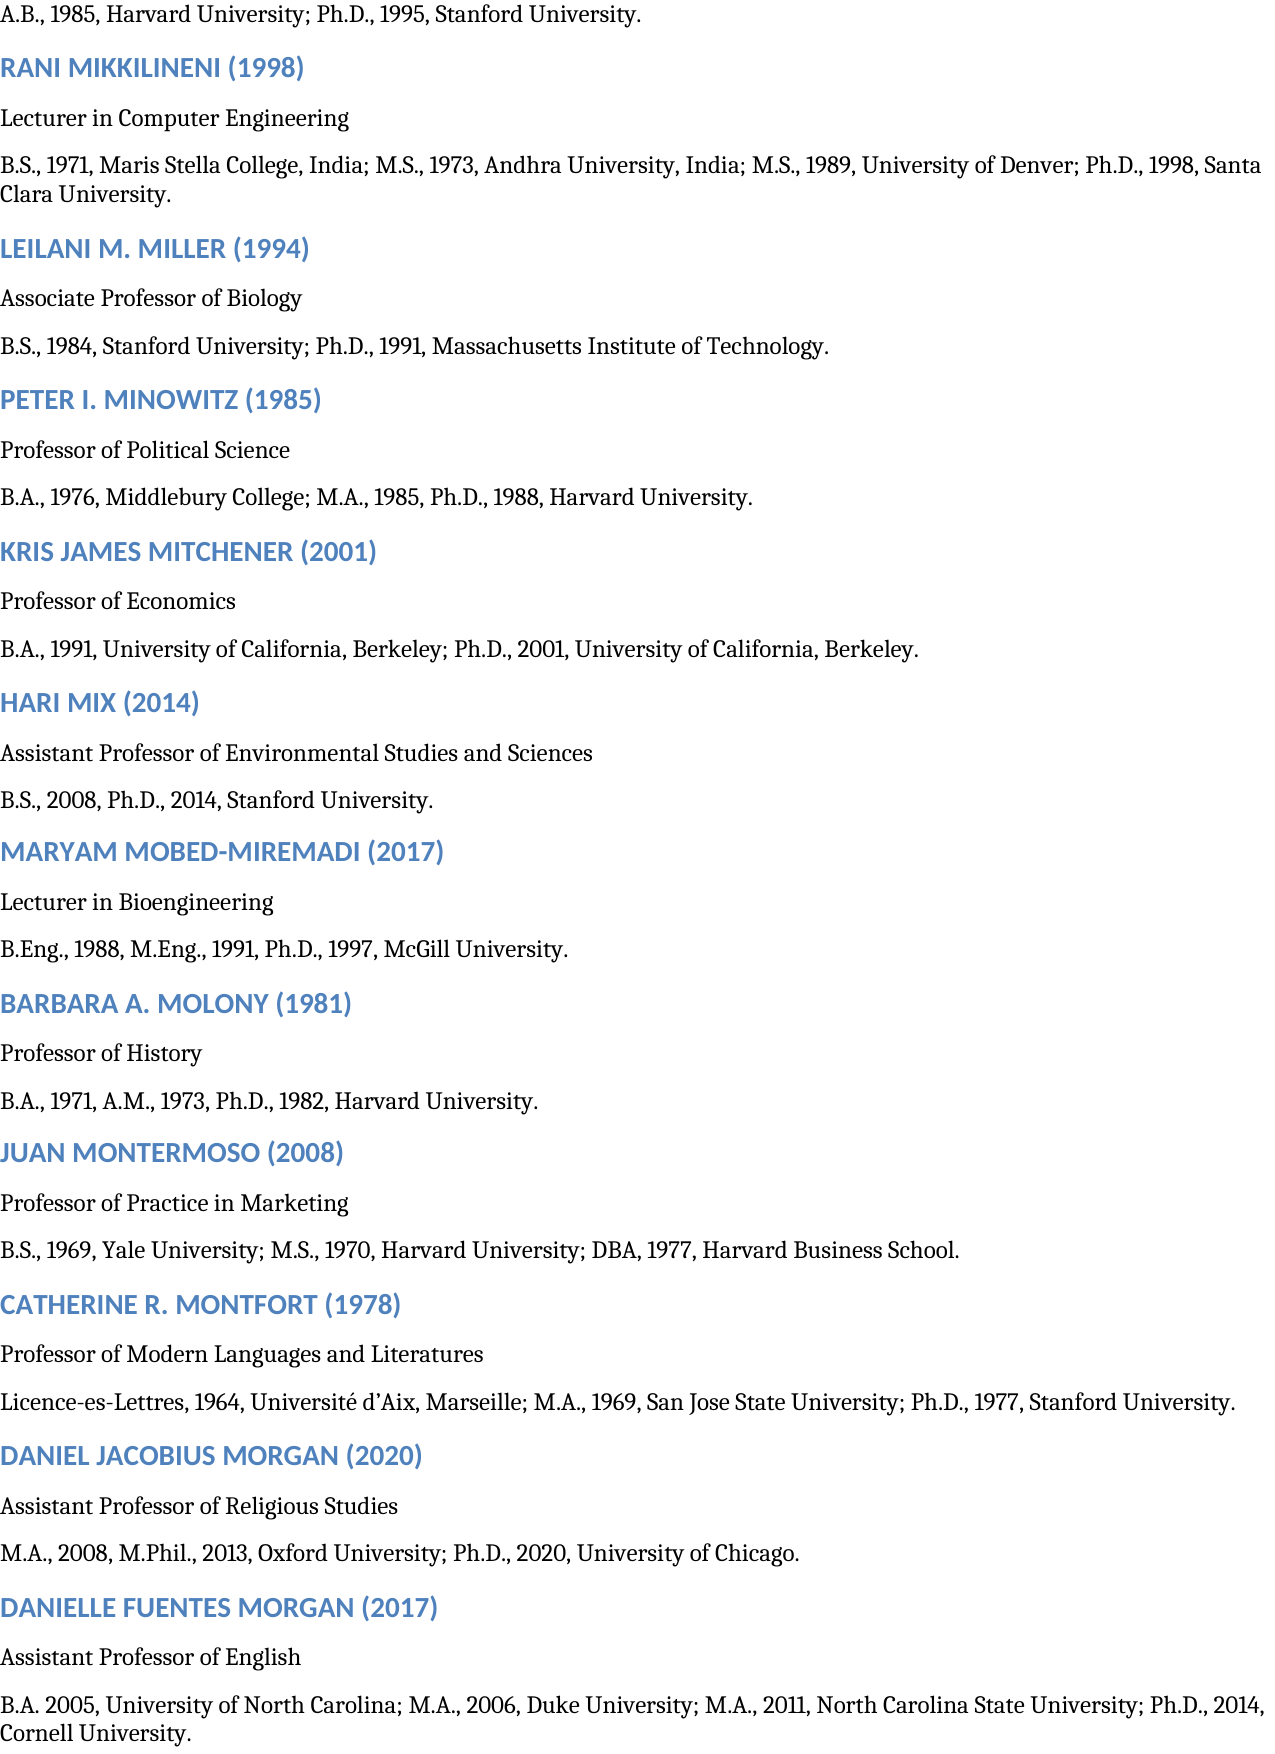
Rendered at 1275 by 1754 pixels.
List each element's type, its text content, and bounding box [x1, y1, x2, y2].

text Lecturer in Computer Engineering [0, 104, 1275, 133]
subtitle JUAN MONTERMOSO (2008) [0, 1134, 1275, 1170]
subtitle LEILANI M. MILLER (1994) [0, 230, 1275, 265]
text Licence-es-Lettres, 1964, Université d’Aix, Marseille; M.A., 1969, San Jose State University; Ph.D., 1977, Stanford University. [0, 1388, 1275, 1416]
text Professor of History [0, 1039, 1275, 1068]
text Professor of Practice in Marketing [0, 1189, 1275, 1217]
subtitle MARYAM MOBED-MIREMADI (2017) [0, 833, 1275, 869]
text B.Eng., 1988, M.Eng., 1991, Ph.D., 1997, McGill University. [0, 935, 1275, 964]
text Assistant Professor of Religious Studies [0, 1492, 1275, 1520]
text A.B., 1985, Harvard University; Ph.D., 1995, Stanford University. [0, 0, 1275, 29]
subtitle CATHERINE R. MONTFORT (1978) [0, 1286, 1275, 1321]
text Assistant Professor of English [0, 1643, 1275, 1672]
subtitle PETER I. MINOWITZ (1985) [0, 381, 1275, 417]
subtitle BARBARA A. MOLONY (1981) [0, 985, 1275, 1021]
text B.S., 1971, Maris Stella College, India; M.S., 1973, Andhra University, India; M.S., 1989, University of Denver; Ph.D., 1998, Santa Clara University. [0, 151, 1275, 209]
subtitle DANIEL JACOBIUS MORGAN (2020) [0, 1437, 1275, 1473]
text Professor of Modern Languages and Literatures [0, 1340, 1275, 1369]
text Assistant Professor of Environmental Studies and Sciences [0, 738, 1275, 767]
text B.A., 1971, A.M., 1973, Ph.D., 1982, Harvard University. [0, 1087, 1275, 1116]
text Associate Professor of Biology [0, 284, 1275, 313]
subtitle KRIS JAMES MITCHENER (2001) [0, 533, 1275, 568]
text Professor of Political Science [0, 436, 1275, 464]
text B.A., 1976, Middlebury College; M.A., 1985, Ph.D., 1988, Harvard University. [0, 483, 1275, 512]
text Lecturer in Bioengineering [0, 888, 1275, 917]
text M.A., 2008, M.Phil., 2013, Oxford University; Ph.D., 2020, University of Chicago. [0, 1539, 1275, 1568]
subtitle DANIELLE FUENTES MORGAN (2017) [0, 1589, 1275, 1624]
text B.A. 2005, University of North Carolina; M.A., 2006, Duke University; M.A., 2011, North Carolina State University; Ph.D., 2014, Cornell University. [0, 1691, 1275, 1748]
text B.S., 2008, Ph.D., 2014, Stanford University. [0, 786, 1275, 815]
text B.A., 1991, University of California, Berkeley; Ph.D., 2001, University of California, Berkeley. [0, 634, 1275, 663]
subtitle HARI MIX (2014) [0, 684, 1275, 720]
subtitle RANI MIKKILINENI (1998) [0, 49, 1275, 85]
text B.S., 1969, Yale University; M.S., 1970, Harvard University; DBA, 1977, Harvard Business School. [0, 1236, 1275, 1265]
text B.S., 1984, Stanford University; Ph.D., 1991, Massachusetts Institute of Technology. [0, 332, 1275, 360]
text Professor of Economics [0, 587, 1275, 616]
